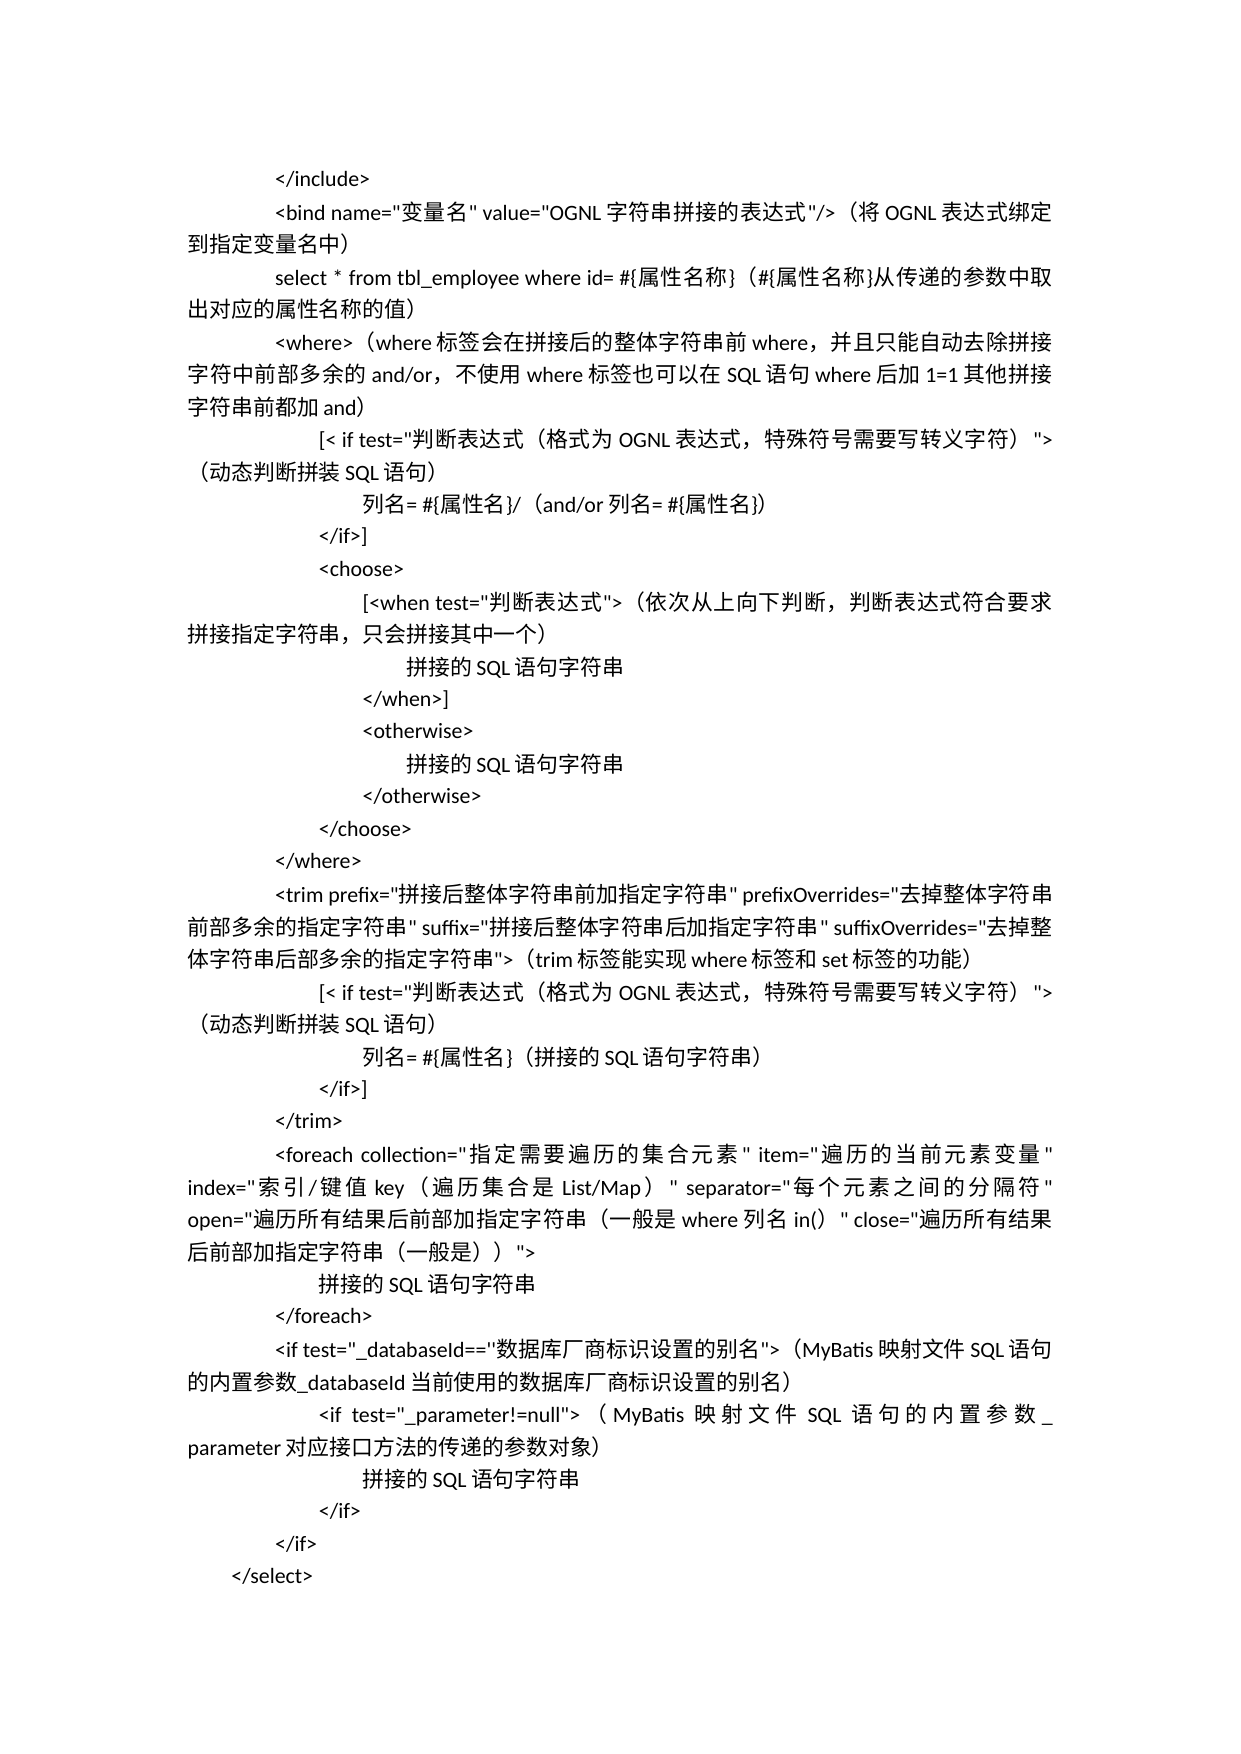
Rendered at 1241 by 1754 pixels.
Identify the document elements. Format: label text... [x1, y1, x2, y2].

text [<when test="判断表达式">（依次从上向下判断，判断表达式符合要求拼接指定字符串，只会拼接其中一个） [187, 584, 1053, 649]
text </otherwise> [187, 779, 1053, 812]
text </if>] [187, 519, 1053, 552]
text <trim prefix="拼接后整体字符串前加指定字符串" prefixOverrides="去掉整体字符串前部多余的指定字符串" suffix="拼接后整体字符串后加指定字符串" suffixOverrides="去掉整体字符串后部多余的指定字符串">（trim标签能实现where标签和set标签的功能） [187, 877, 1053, 974]
text </if> [275, 1494, 1053, 1527]
text <bind name="变量名" value="OGNL字符串拼接的表达式"/>（将OGNL表达式绑定到指定变量名中） [187, 194, 1053, 259]
text </trim> [187, 1104, 1053, 1137]
text <if test="_databaseId==''数据库厂商标识设置的别名">（MyBatis映射文件SQL语句的内置参数_databaseId当前使用的数据库厂商标识设置的别名） [187, 1332, 1053, 1397]
text 拼接的SQL语句字符串 [187, 1267, 1053, 1299]
text </when>] [187, 682, 1053, 714]
text </where> [187, 844, 1053, 877]
text <choose> [187, 552, 1053, 584]
text <otherwise> [187, 714, 1053, 747]
text </choose> [187, 812, 1053, 844]
text </foreach> [187, 1299, 1053, 1332]
text </if>] [187, 1072, 1053, 1104]
text <if test="_parameter!=null">（MyBatis映射文件SQL语句的内置参数_ parameter对应接口方法的传递的参数对象） [187, 1397, 1053, 1462]
text </select> [187, 1559, 1053, 1592]
text [< if test="判断表达式（格式为OGNL表达式，特殊符号需要写转义字符）">（动态判断拼装SQL语句） [187, 974, 1053, 1039]
text <where>（where标签会在拼接后的整体字符串前where，并且只能自动去除拼接字符中前部多余的and/or，不使用where标签也可以在SQL语句where后加1=1其他拼接字符串前都加and） [187, 324, 1053, 422]
text 列名= #{属性名}（拼接的SQL语句字符串） [187, 1039, 1053, 1072]
text select * from tbl_employee where id= #{属性名称}（#{属性名称}从传递的参数中取出对应的属性名称的值） [187, 259, 1053, 324]
text 列名= #{属性名}/（and/or列名= #{属性名}） [187, 487, 1053, 519]
text </if> [187, 1527, 1053, 1559]
text 拼接的SQL语句字符串 [187, 649, 1053, 682]
text </include> [187, 162, 1053, 194]
text 拼接的SQL语句字符串 [187, 747, 1053, 779]
text [< if test="判断表达式（格式为OGNL表达式，特殊符号需要写转义字符）">（动态判断拼装SQL语句） [187, 422, 1053, 487]
text 拼接的SQL语句字符串 [319, 1462, 1053, 1494]
text <foreach collection="指定需要遍历的集合元素" item="遍历的当前元素变量" index="索引/键值key（遍历集合是List/Map）" separator="每个元素之间的分隔符" open="遍历所有结果后前部加指定字符串（一般是where 列名 in(）" close="遍历所有结果后前部加指定字符串（一般是））"> [187, 1137, 1053, 1267]
